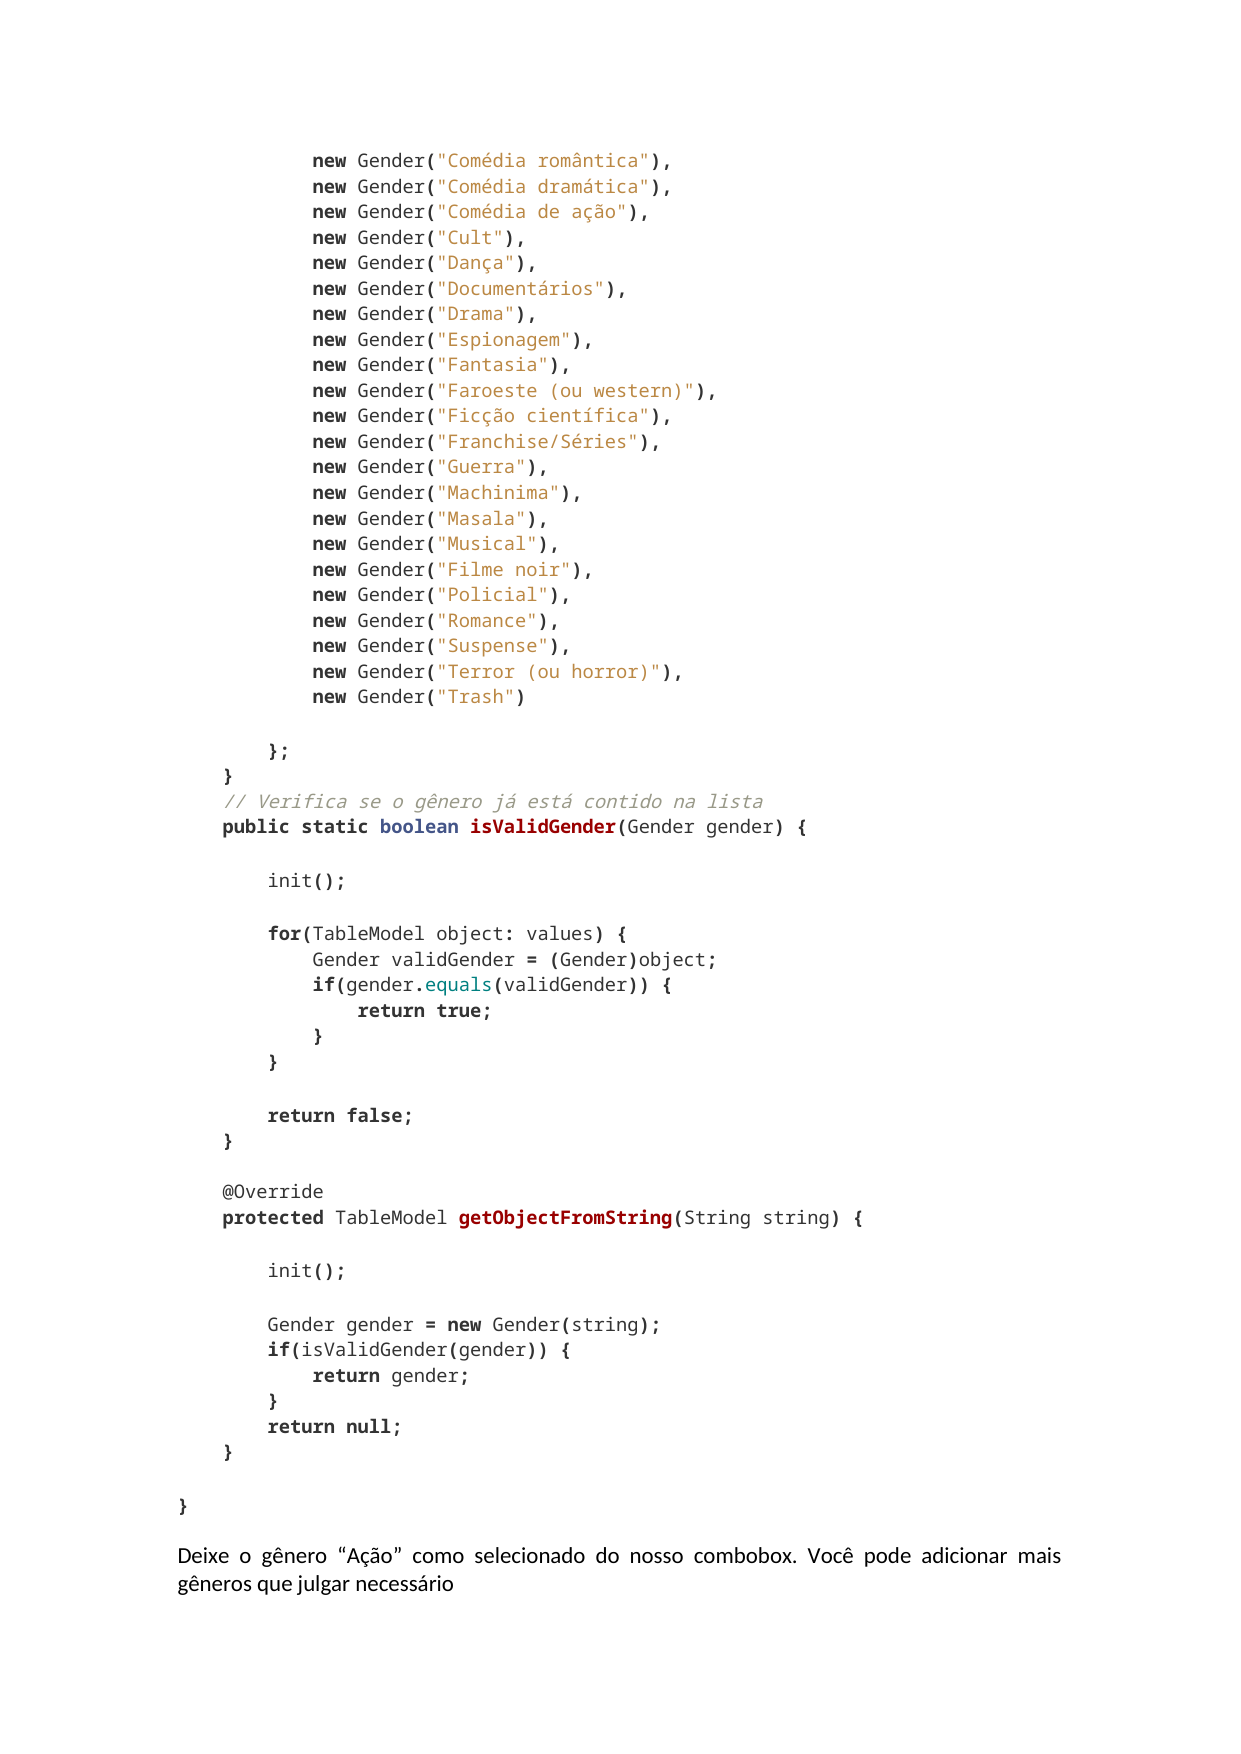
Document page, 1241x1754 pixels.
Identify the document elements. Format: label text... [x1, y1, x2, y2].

text new Gender("Romance"), [177, 607, 1063, 632]
text return gender; [177, 1362, 1063, 1388]
text new Gender("Policial"), [177, 581, 1063, 607]
text new Gender("Suspense"), [177, 632, 1063, 658]
text } [177, 1492, 1063, 1518]
text return true; [177, 997, 1063, 1023]
text }; [177, 737, 1063, 763]
text new Gender("Guerra"), [177, 454, 1063, 479]
text } [177, 763, 1063, 788]
text protected TableModel getObjectFromString(String string) { [177, 1204, 1063, 1229]
text new Gender("Drama"), [177, 301, 1063, 326]
text for(TableModel object: values) { [177, 921, 1063, 946]
text new Gender("Ficção científica"), [177, 403, 1063, 428]
text } [177, 1439, 1063, 1464]
text new Gender("Documentários"), [177, 275, 1063, 301]
text return false; [177, 1102, 1063, 1127]
text public static boolean isValidGender(Gender gender) { [177, 814, 1063, 839]
text Deixe o gênero “Ação” como selecionado do nosso combobox. Você pode adicionar mais gêneros que julgar necessário [177, 1541, 1063, 1597]
text @Override [177, 1178, 1063, 1204]
text } [177, 1023, 1063, 1048]
text new Gender("Comédia romântica"), [177, 148, 1063, 173]
text return null; [177, 1413, 1063, 1439]
text new Gender("Dança"), [177, 250, 1063, 275]
text new Gender("Franchise/Séries"), [177, 428, 1063, 454]
text Gender validGender = (Gender)object; [177, 946, 1063, 972]
text new Gender("Comédia de ação"), [177, 199, 1063, 224]
text new Gender("Faroeste (ou western)"), [177, 377, 1063, 403]
text } [177, 1388, 1063, 1413]
text } [177, 1048, 1063, 1074]
text if(gender.equals(validGender)) { [177, 972, 1063, 997]
text if(isValidGender(gender)) { [177, 1337, 1063, 1362]
text } [177, 1127, 1063, 1153]
text init(); [177, 1257, 1063, 1283]
text new Gender("Terror (ou horror)"), [177, 658, 1063, 683]
text new Gender("Filme noir"), [177, 556, 1063, 581]
text new Gender("Comédia dramática"), [177, 173, 1063, 199]
text new Gender("Trash") [177, 683, 1063, 709]
text new Gender("Espionagem"), [177, 326, 1063, 352]
text Gender gender = new Gender(string); [177, 1311, 1063, 1337]
text new Gender("Machinima"), [177, 479, 1063, 505]
text // Verifica se o gênero já está contido na lista [177, 788, 1063, 814]
text new Gender("Cult"), [177, 224, 1063, 250]
text init(); [177, 867, 1063, 893]
text new Gender("Fantasia"), [177, 352, 1063, 377]
text new Gender("Masala"), [177, 505, 1063, 530]
text new Gender("Musical"), [177, 530, 1063, 556]
